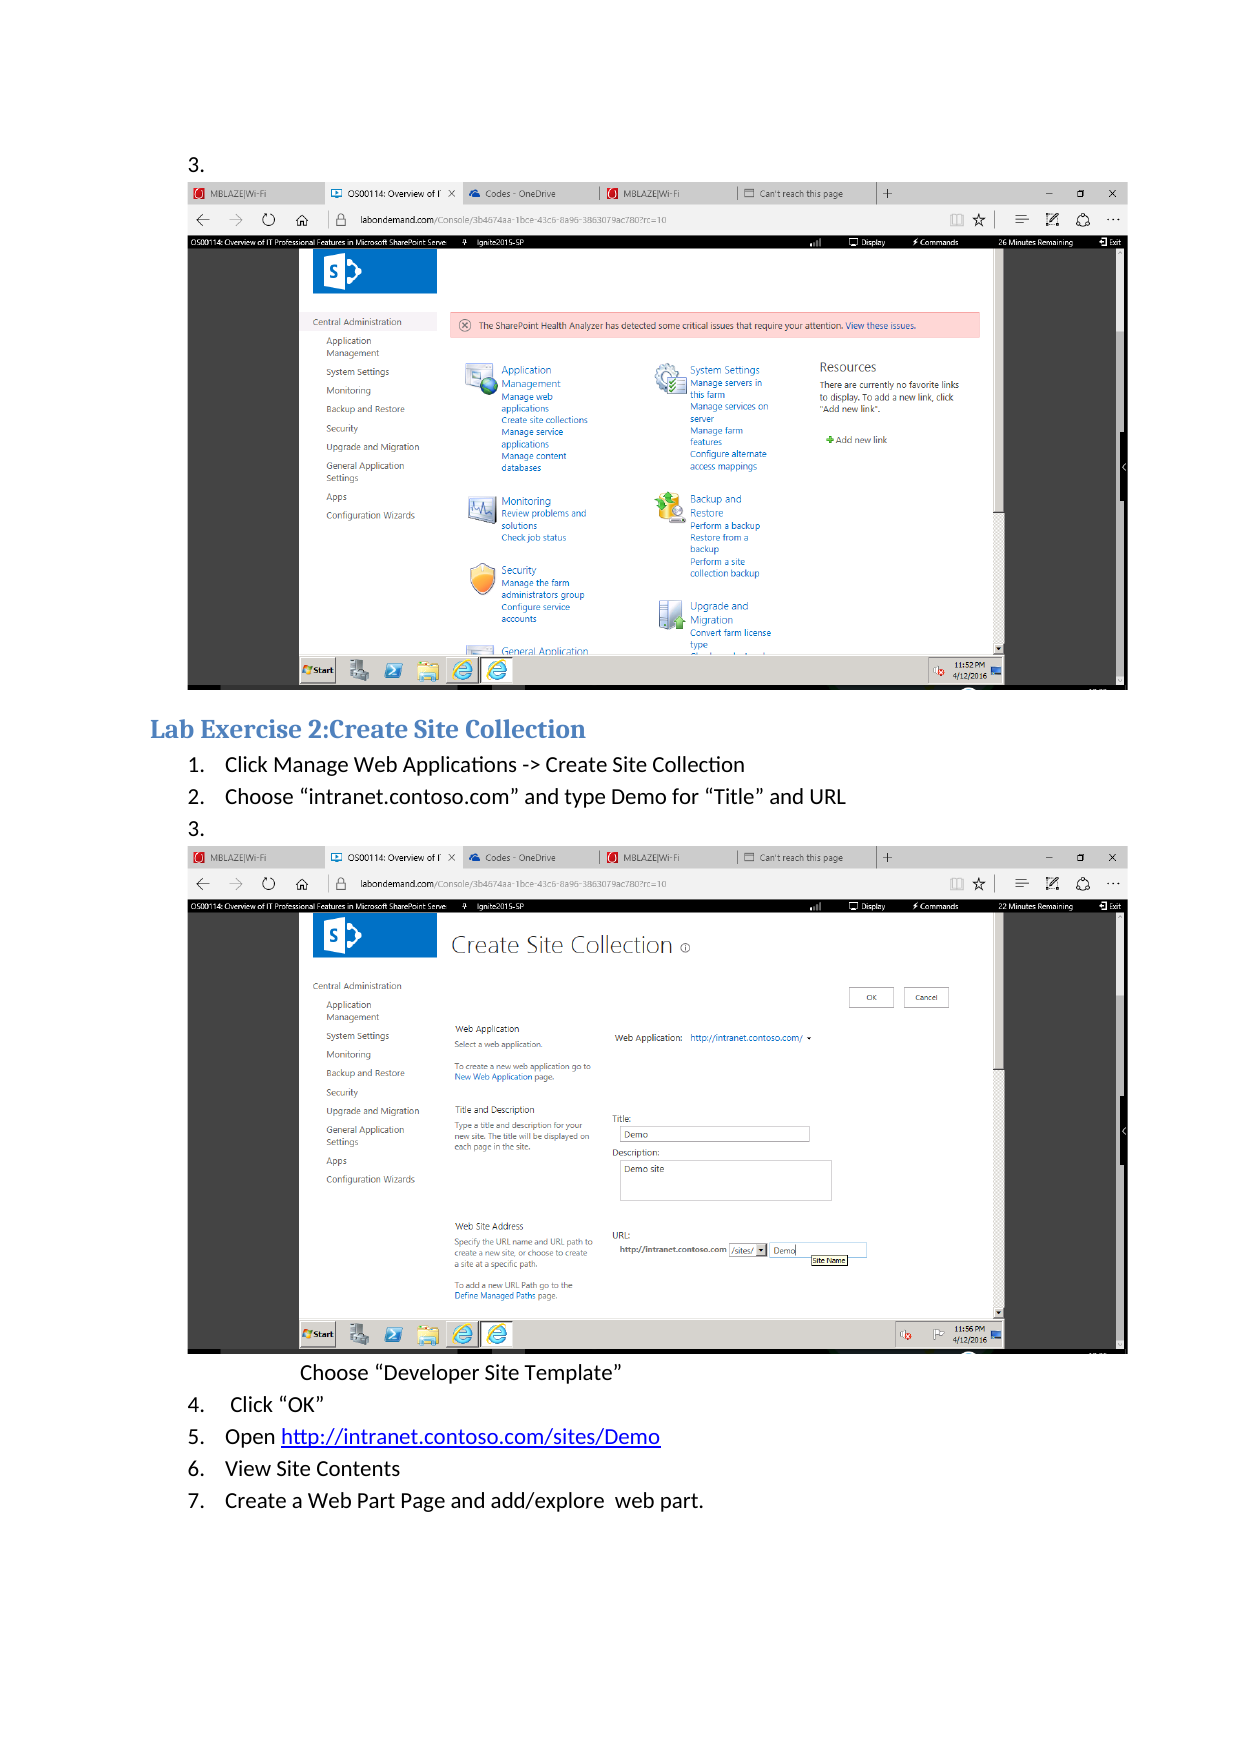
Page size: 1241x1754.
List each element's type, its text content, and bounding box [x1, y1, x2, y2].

list Choose “Developer Site Template” [187, 814, 1090, 846]
picture [187, 182, 1128, 690]
list Open http://intranet.contoso.com/sites/Demo [187, 1422, 1090, 1450]
list Create a Web Part Page and add/explore web part. [187, 1487, 1090, 1514]
list Click “OK” [187, 1390, 1090, 1418]
subtitle Lab Exercise 2:Create Site Collection [150, 714, 1090, 745]
list Choose “Developer Site Template” [187, 1354, 1090, 1386]
list Choose “intranet.contoso.com” and type Demo for “Title” and URL [187, 782, 1090, 810]
list Click Manage Web Applications -> Create Site Collection [187, 750, 1090, 778]
list View Site Contents [187, 1454, 1090, 1482]
picture [187, 846, 1128, 1354]
